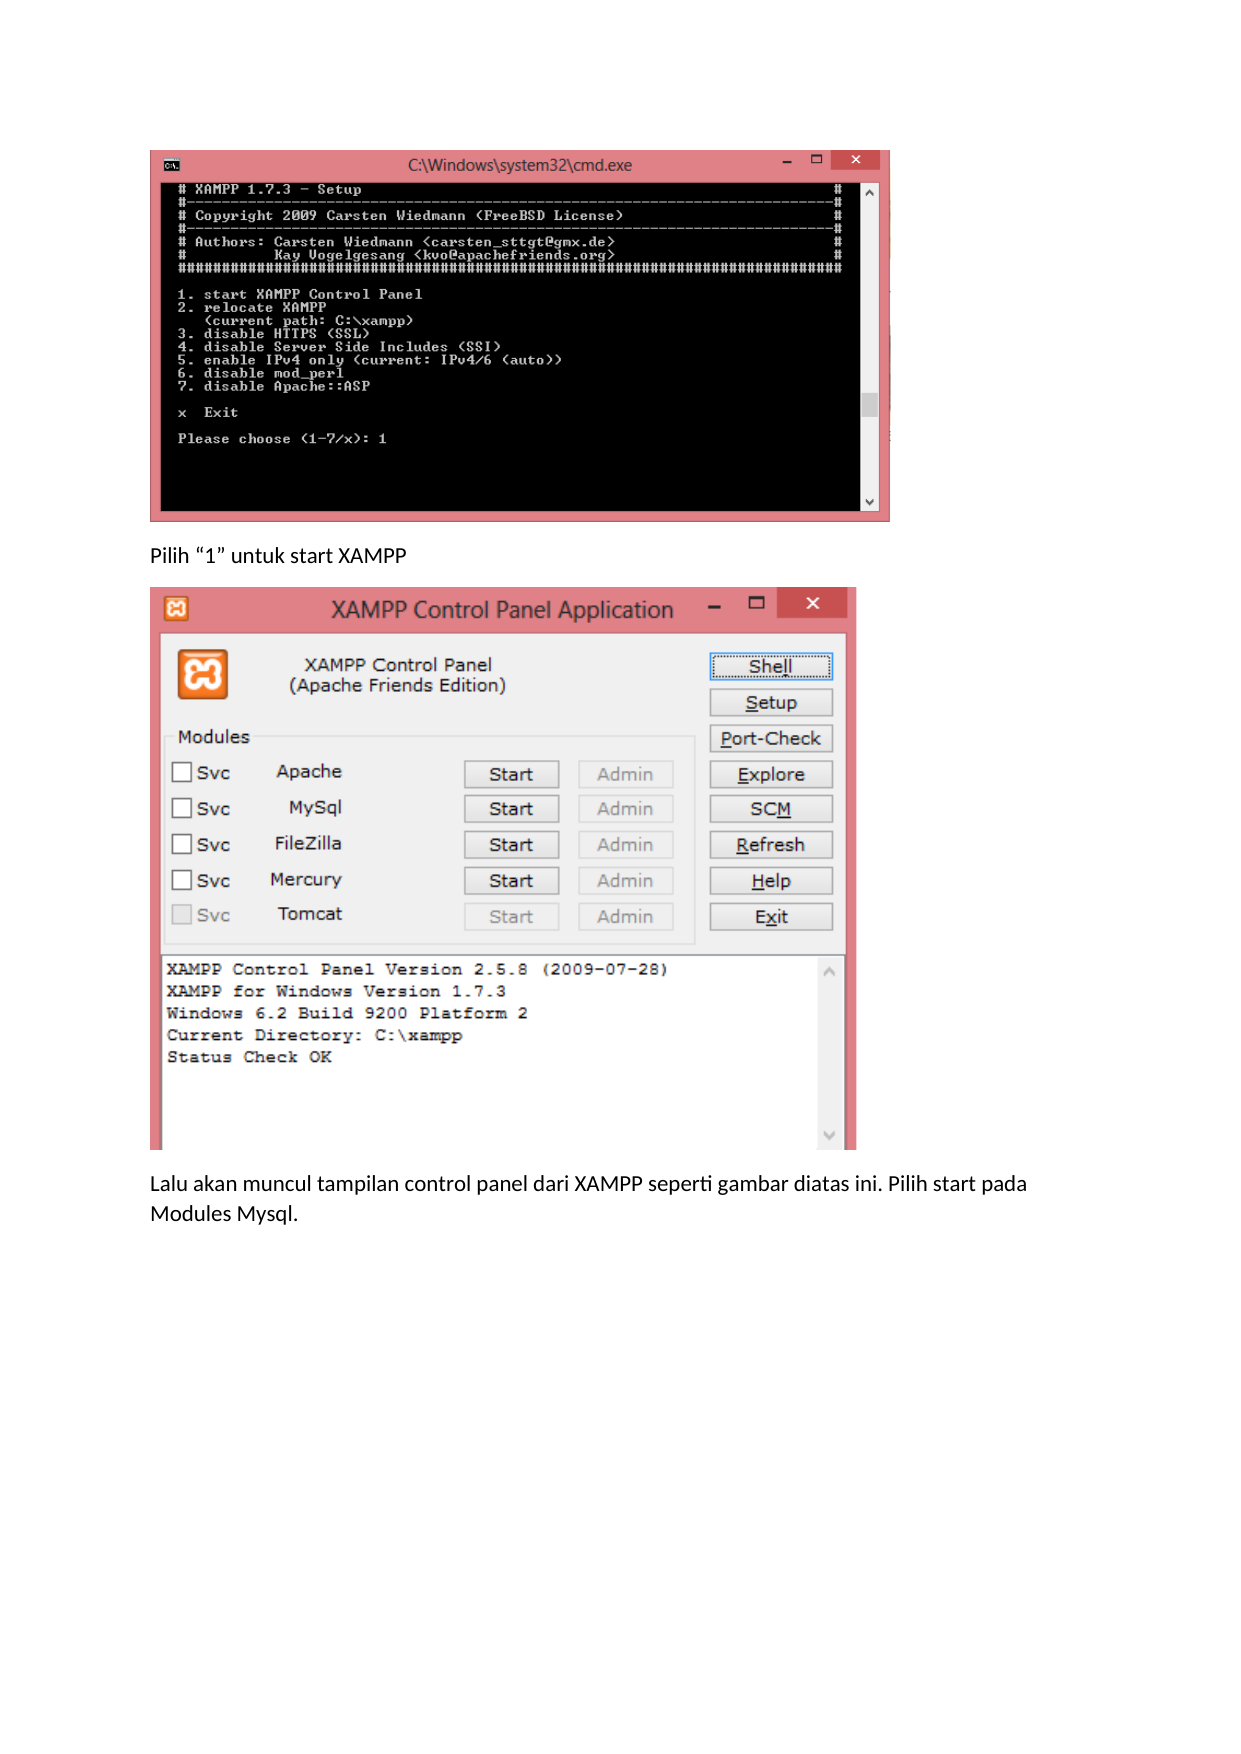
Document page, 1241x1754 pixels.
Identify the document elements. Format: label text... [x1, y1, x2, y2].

text Lalu akan muncul tampilan control panel dari XAMPP seperti gambar diatas ini. Pilih start pada Modules Mysql. [150, 1169, 1090, 1227]
picture [150, 150, 891, 522]
picture [150, 587, 857, 1150]
text Pilih “1” untuk start XAMPP [150, 541, 1090, 569]
